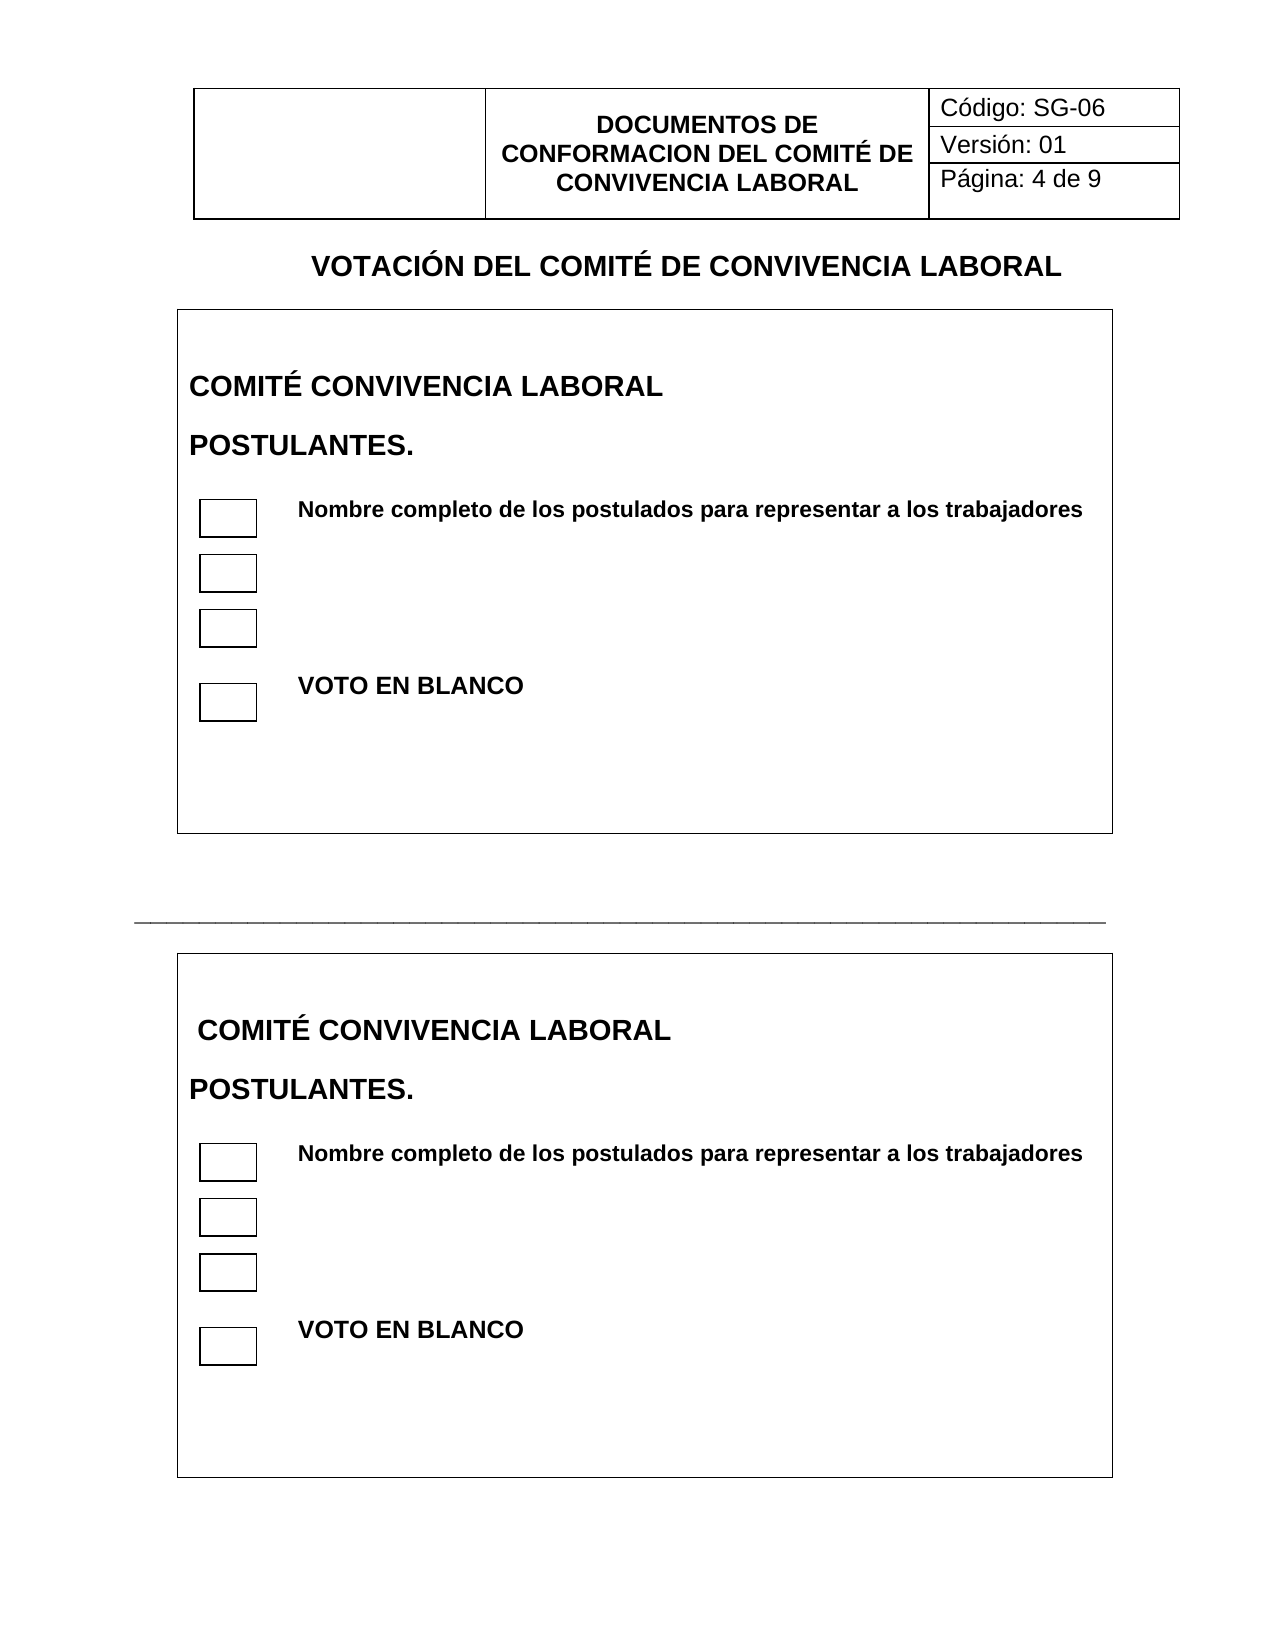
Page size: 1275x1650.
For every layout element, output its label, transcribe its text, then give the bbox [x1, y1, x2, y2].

table_header COMITÉ CONVIVENCIA LABORAL POSTULANTES. [178, 954, 1112, 1477]
text ____________________________________________________________ [118, 893, 1196, 927]
text VOTACIÓN DEL COMITÉ DE CONVIVENCIA LABORAL [177, 186, 1196, 283]
table_header COMITÉ CONVIVENCIA LABORAL POSTULANTES. [178, 310, 1112, 833]
